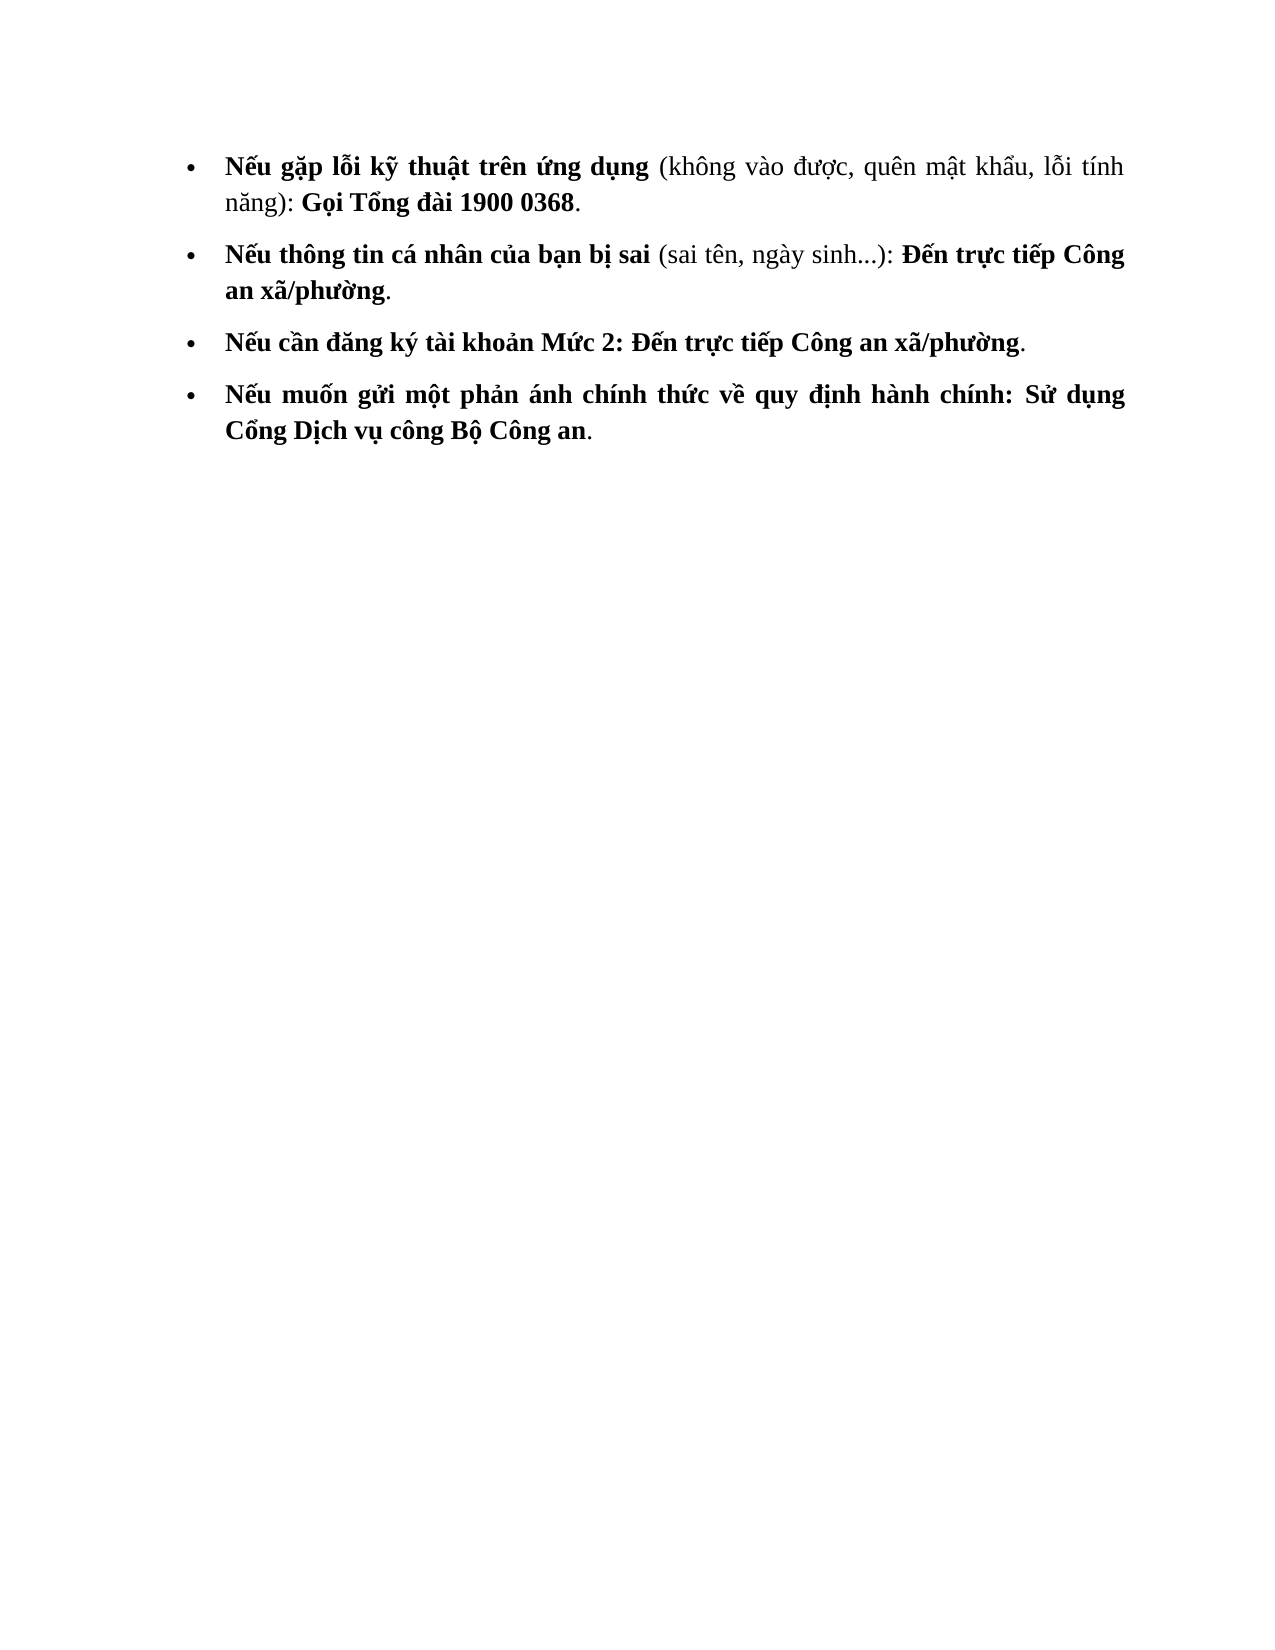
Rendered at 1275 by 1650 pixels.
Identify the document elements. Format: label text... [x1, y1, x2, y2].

list Nếu muốn gửi một phản ánh chính thức về quy định hành chính: Sử dụng Cổng Dịch vụ công Bộ Công an. [187, 379, 1125, 446]
list Nếu cần đăng ký tài khoản Mức 2: Đến trực tiếp Công an xã/phường. [187, 326, 1125, 357]
list Nếu thông tin cá nhân của bạn bị sai (sai tên, ngày sinh...): Đến trực tiếp Công an xã/phường. [187, 238, 1125, 305]
list Nếu gặp lỗi kỹ thuật trên ứng dụng (không vào được, quên mật khẩu, lỗi tính năng): Gọi Tổng đài 1900 0368. [187, 150, 1125, 217]
